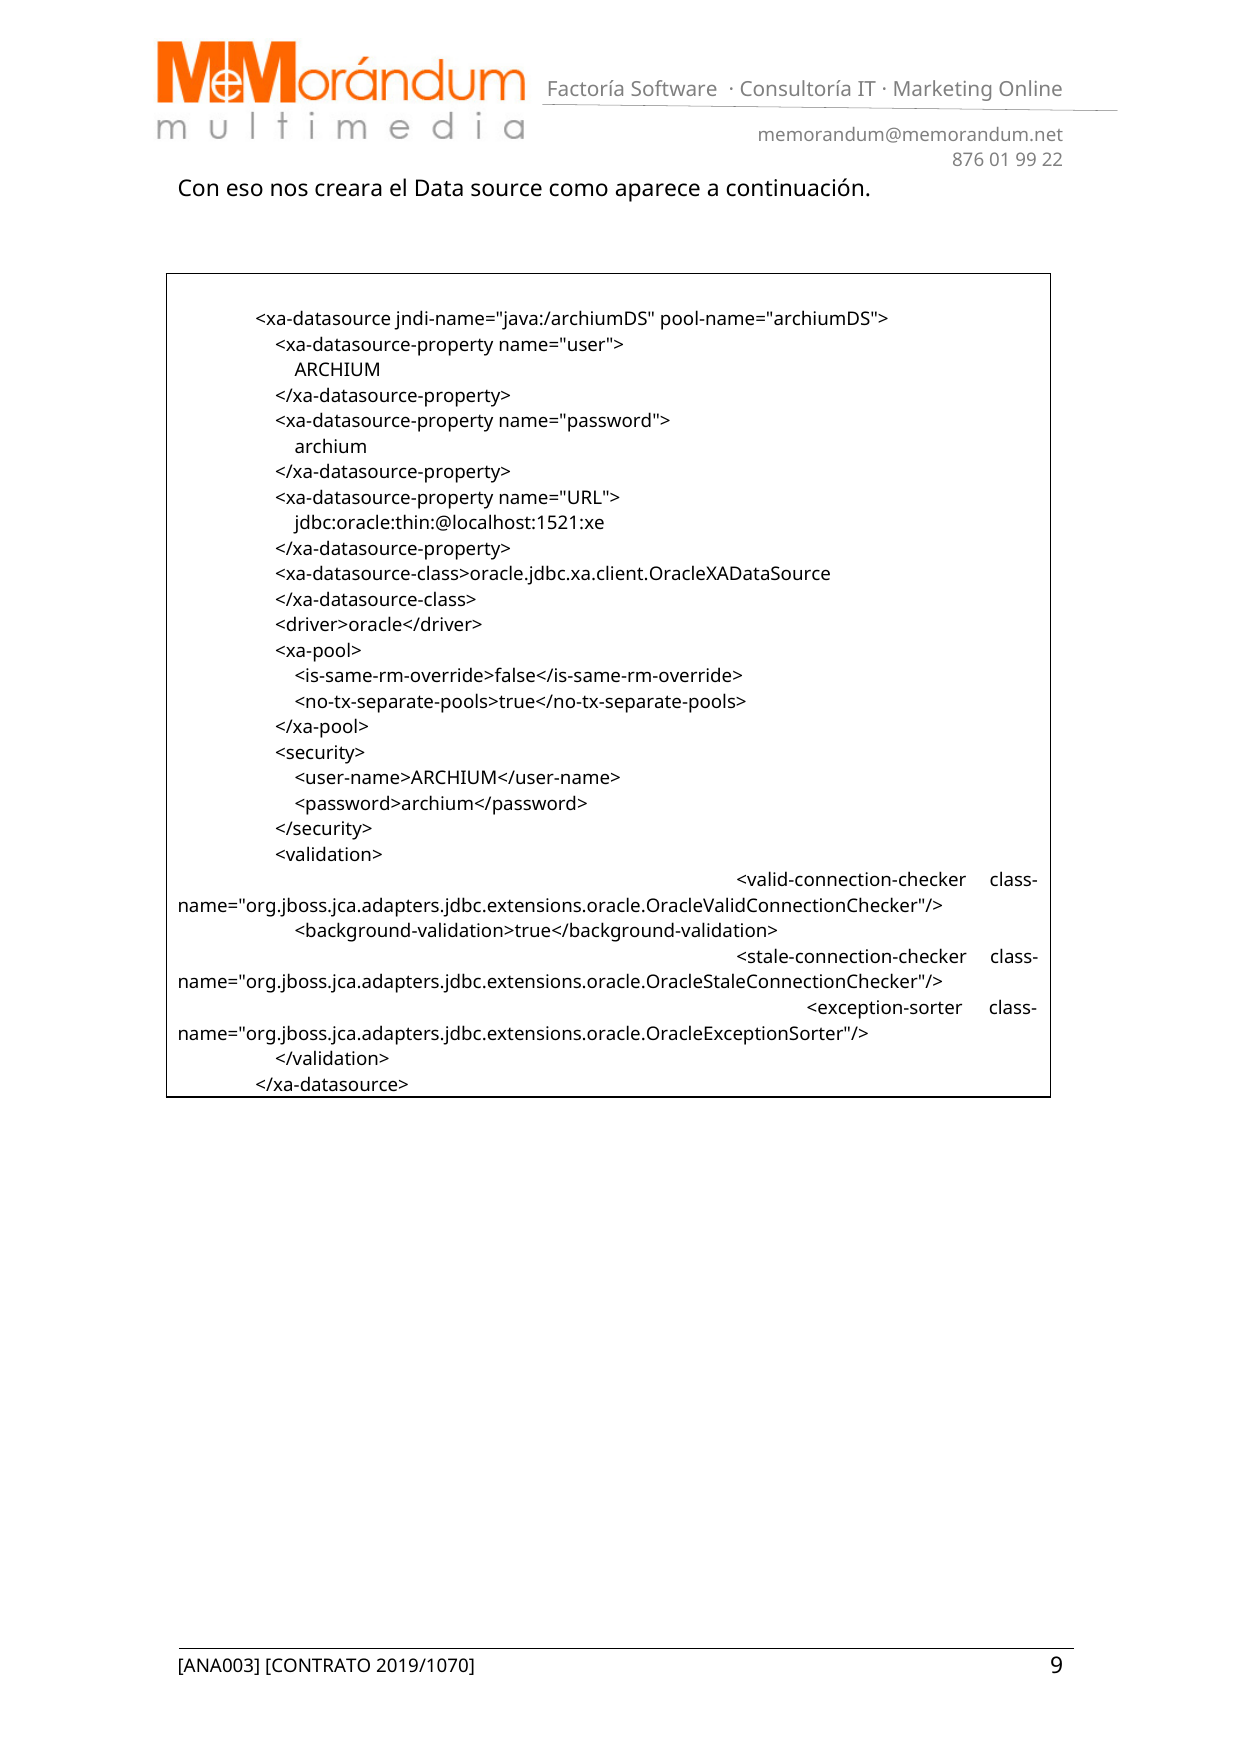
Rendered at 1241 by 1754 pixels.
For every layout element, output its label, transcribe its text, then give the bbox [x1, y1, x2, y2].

table_header <xa-datasource jndi-name="java:/archiumDS" pool-name="archiumDS"> <xa-datasource-property name="user"> ARCHIUM </xa-datasource-property> <xa-datasource-property name="password"> archium </xa-datasource-property> <xa-datasource-property name="URL"> jdbc:oracle:thin:@localhost:1521:xe </xa-datasource-property> <xa-datasource-class>oracle.jdbc.xa.client.OracleXADataSource </xa-datasource-class> <driver>oracle</driver> <xa-pool> <is-same-rm-override>false</is-same-rm-override> <no-tx-separate-pools>true</no-tx-separate-pools> </xa-pool> <security> <user-name>ARCHIUM</user-name> <password>archium</password> </security> <validation> <valid-connection-checker class-name="org.jboss.jca.adapters.jdbc.extensions.oracle.OracleValidConnectionChecker"/> <background-validation>true</background-validation> <stale-connection-checker class-name="org.jboss.jca.adapters.jdbc.extensions.oracle.OracleStaleConnectionChecker"/> <exception-sorter class-name="org.jboss.jca.adapters.jdbc.extensions.oracle.OracleExceptionSorter"/> </validation> </xa-datasource> [167, 274, 1050, 1096]
text Con eso nos creara el Data source como aparece a continuación. [177, 172, 1063, 203]
picture [153, 38, 532, 146]
